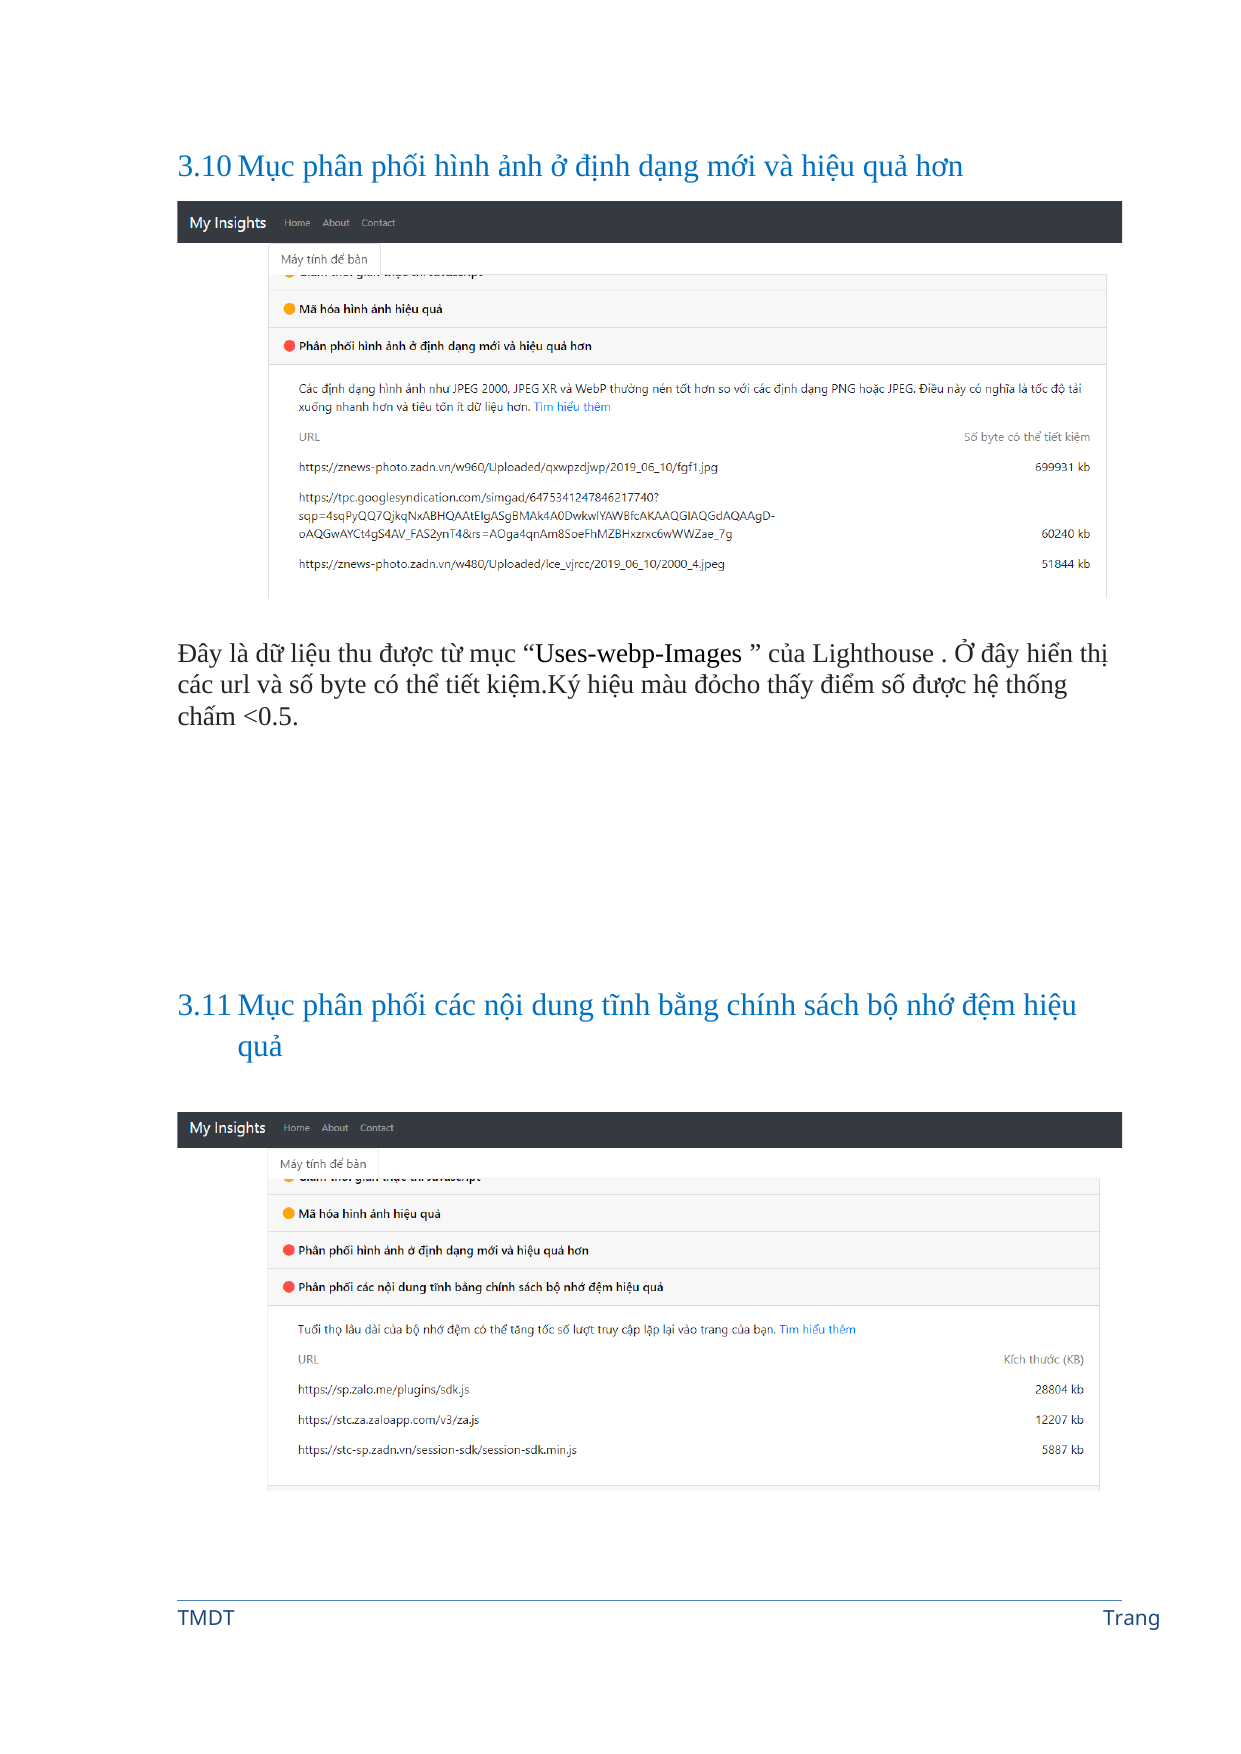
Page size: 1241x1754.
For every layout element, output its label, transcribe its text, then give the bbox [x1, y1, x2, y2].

picture [177, 1112, 1123, 1491]
subtitle Mục phân phối hình ảnh ở định dạng mới và hiệu quả hơn [177, 148, 1122, 184]
text Đây là dữ liệu thu được từ mục “Uses-webp-Images ” của Lighthouse . Ở đây hiển thị các url và số byte có thể tiết kiệm.Ký hiệu màu đỏcho thấy điểm số được hệ thống chấm <0.5. [177, 637, 1122, 731]
picture [177, 201, 1123, 598]
subtitle Mục phân phối các nội dung tĩnh bằng chính sách bộ nhớ đệm hiệu quả [177, 986, 1122, 1063]
